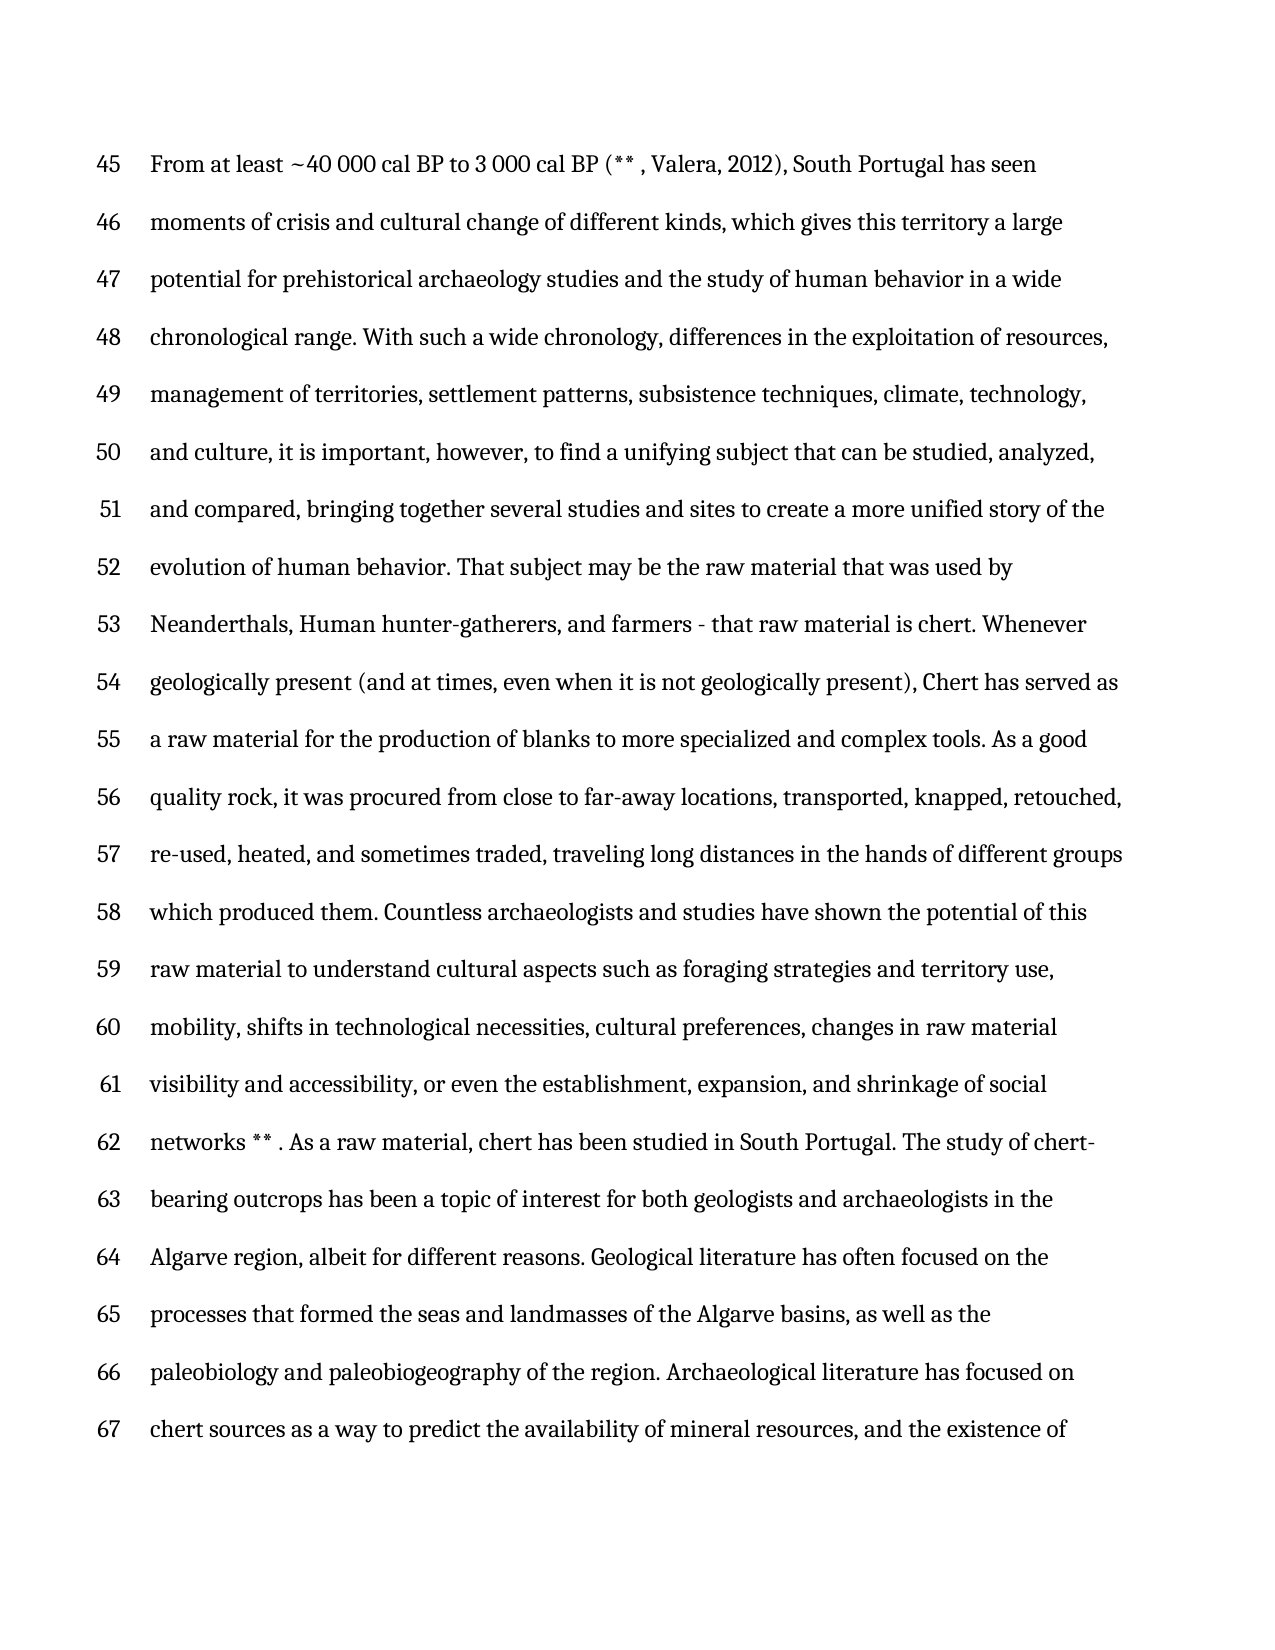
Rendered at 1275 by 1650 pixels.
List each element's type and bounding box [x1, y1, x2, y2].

text [150, 150, 1125, 1444]
